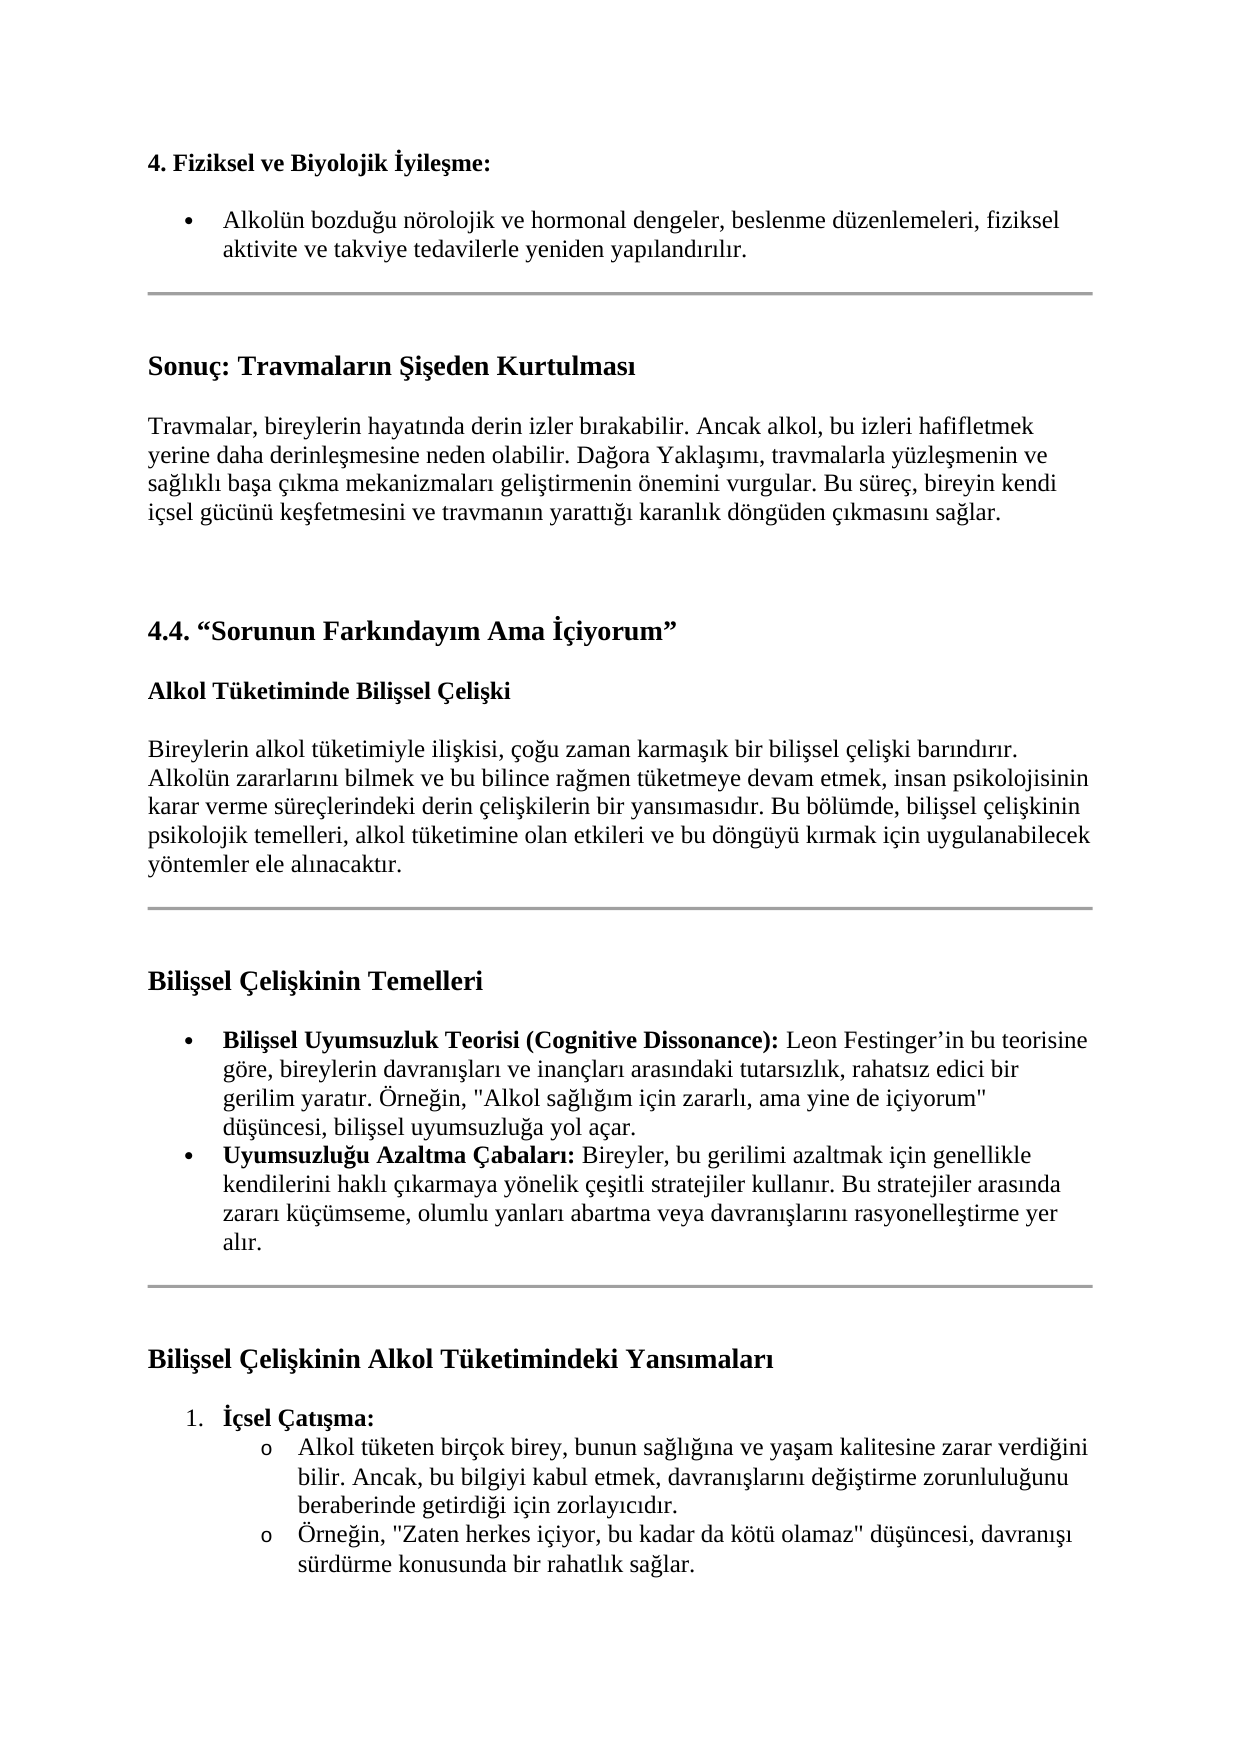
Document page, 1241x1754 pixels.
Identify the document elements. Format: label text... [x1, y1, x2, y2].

list Örneğin, "Zaten herkes içiyor, bu kadar da kötü olamaz" düşüncesi, davranışı sürdürme konusunda bir rahatlık sağlar. [260, 1519, 1093, 1578]
text 4. Fiziksel ve Biyolojik İyileşme: [148, 148, 1093, 176]
list Bilişsel Uyumsuzluk Teorisi (Cognitive Dissonance): Leon Festinger’in bu teorisine göre, bireylerin davranışları ve inançları arasındaki tutarsızlık, rahatsız edici bir gerilim yaratır. Örneğin, "Alkol sağlığım için zararlı, ama yine de içiyorum" düşüncesi, bilişsel uyumsuzluğa yol açar. [185, 1026, 1093, 1141]
list Uyumsuzluğu Azaltma Çabaları: Bireyler, bu gerilimi azaltmak için genellikle kendilerini haklı çıkarmaya yönelik çeşitli stratejiler kullanır. Bu stratejiler arasında zararı küçümseme, olumlu yanları abartma veya davranışlarını rasyonelleştirme yer alır. [185, 1141, 1093, 1256]
list Alkol tüketen birçok birey, bunun sağlığına ve yaşam kalitesine zarar verdiğini bilir. Ancak, bu bilgiyi kabul etmek, davranışlarını değiştirme zorunluluğunu beraberinde getirdiği için zorlayıcıdır. [260, 1432, 1093, 1519]
text Bilişsel Çelişkinin Alkol Tüketimindeki Yansımaları [148, 1342, 1093, 1374]
text Sonuç: Travmaların Şişeden Kurtulması [148, 349, 1093, 382]
text Bireylerin alkol tüketimiyle ilişkisi, çoğu zaman karmaşık bir bilişsel çelişki barındırır. Alkolün zararlarını bilmek ve bu bilince rağmen tüketmeye devam etmek, insan psikolojisinin karar verme süreçlerindeki derin çelişkilerin bir yansımasıdır. Bu bölümde, bilişsel çelişkinin psikolojik temelleri, alkol tüketimine olan etkileri ve bu döngüyü kırmak için uygulanabilecek yöntemler ele alınacaktır. [148, 734, 1093, 878]
list Alkolün bozduğu nörolojik ve hormonal dengeler, beslenme düzenlemeleri, fiziksel aktivite ve takviye tedavilerle yeniden yapılandırılır. [185, 206, 1093, 263]
list İçsel Çatışma: [185, 1403, 1093, 1432]
text Alkol Tüketiminde Bilişsel Çelişki [148, 676, 1093, 705]
text Bilişsel Çelişkinin Temelleri [148, 964, 1093, 996]
text Travmalar, bireylerin hayatında derin izler bırakabilir. Ancak alkol, bu izleri hafifletmek yerine daha derinleşmesine neden olabilir. Dağora Yaklaşımı, travmalarla yüzleşmenin ve sağlıklı başa çıkma mekanizmaları geliştirmenin önemini vurgular. Bu süreç, bireyin kendi içsel gücünü keşfetmesini ve travmanın yarattığı karanlık döngüden çıkmasını sağlar. [148, 411, 1093, 526]
text 4.4. “Sorunun Farkındayım Ama İçiyorum” [148, 614, 1093, 647]
